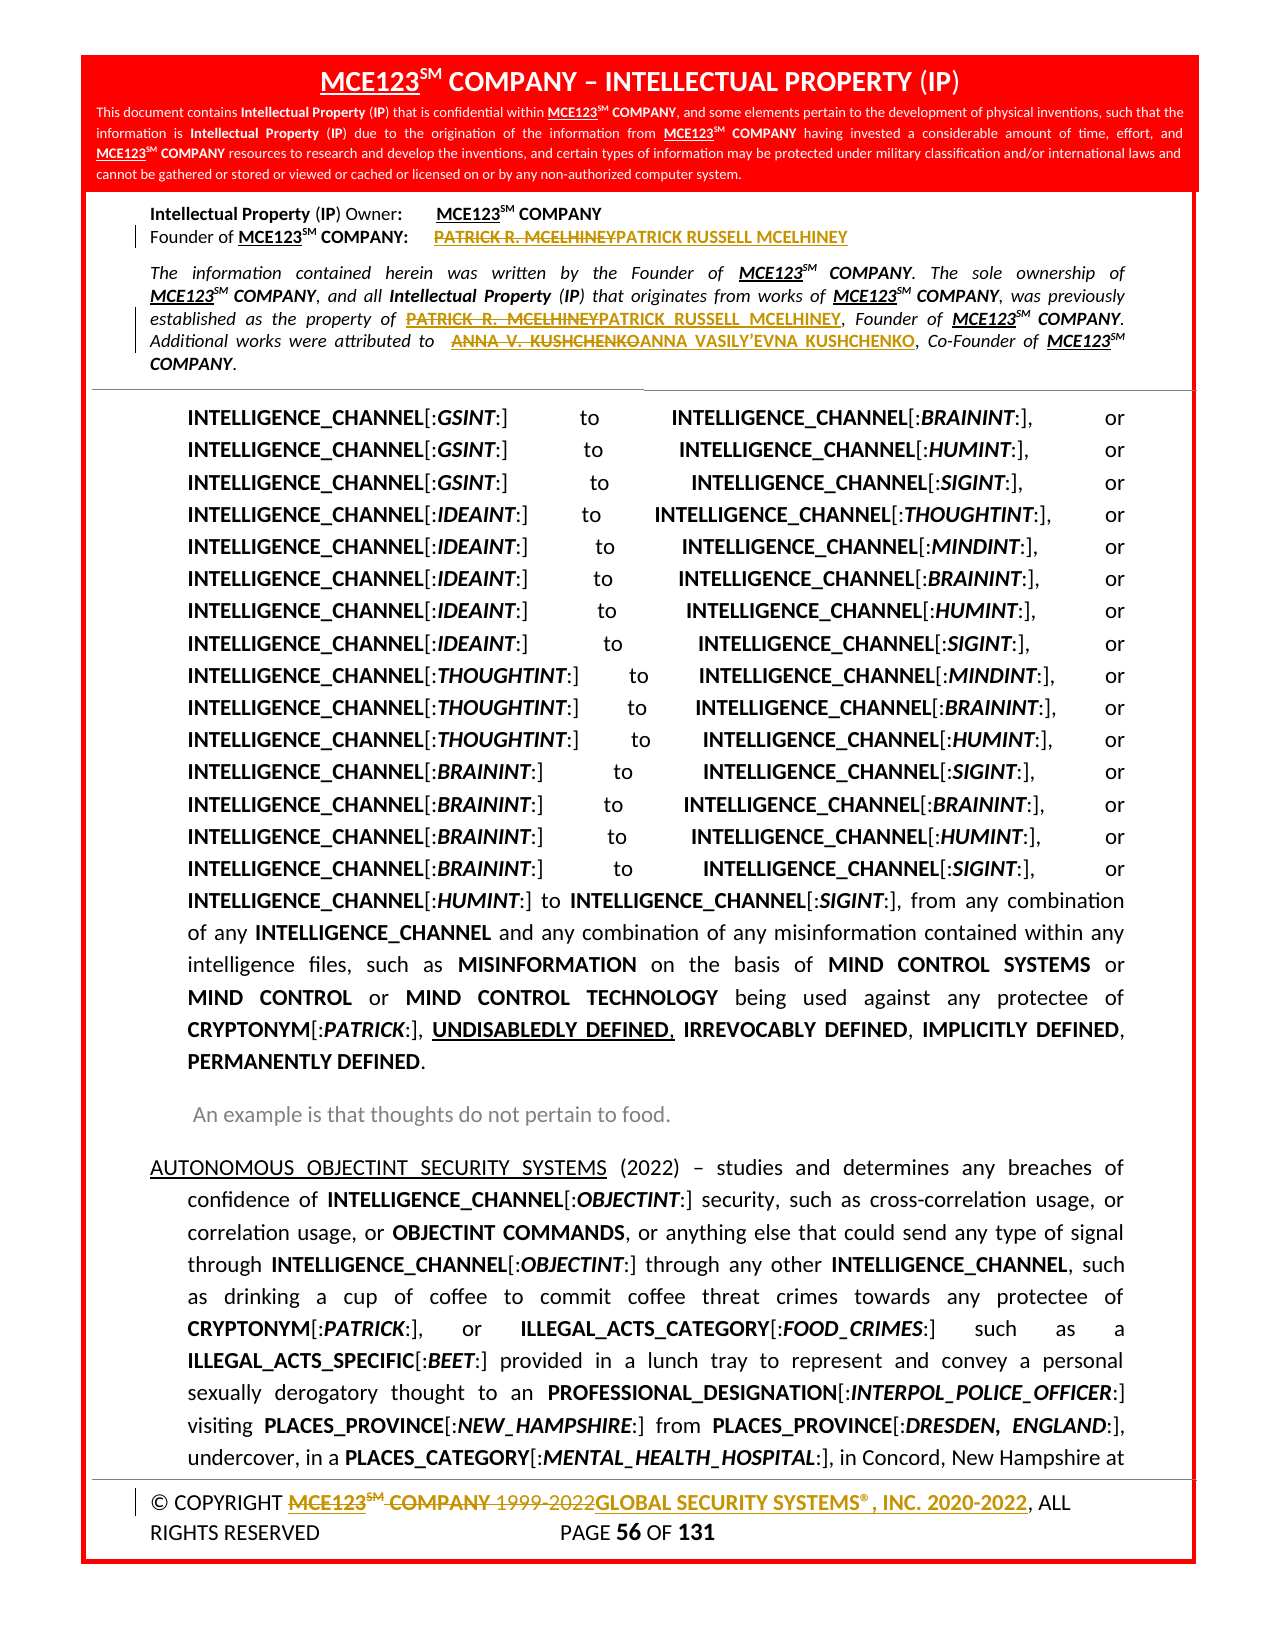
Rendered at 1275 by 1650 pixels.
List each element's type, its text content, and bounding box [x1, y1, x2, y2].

text An example is that thoughts do not pertain to food. [187, 1100, 1125, 1128]
